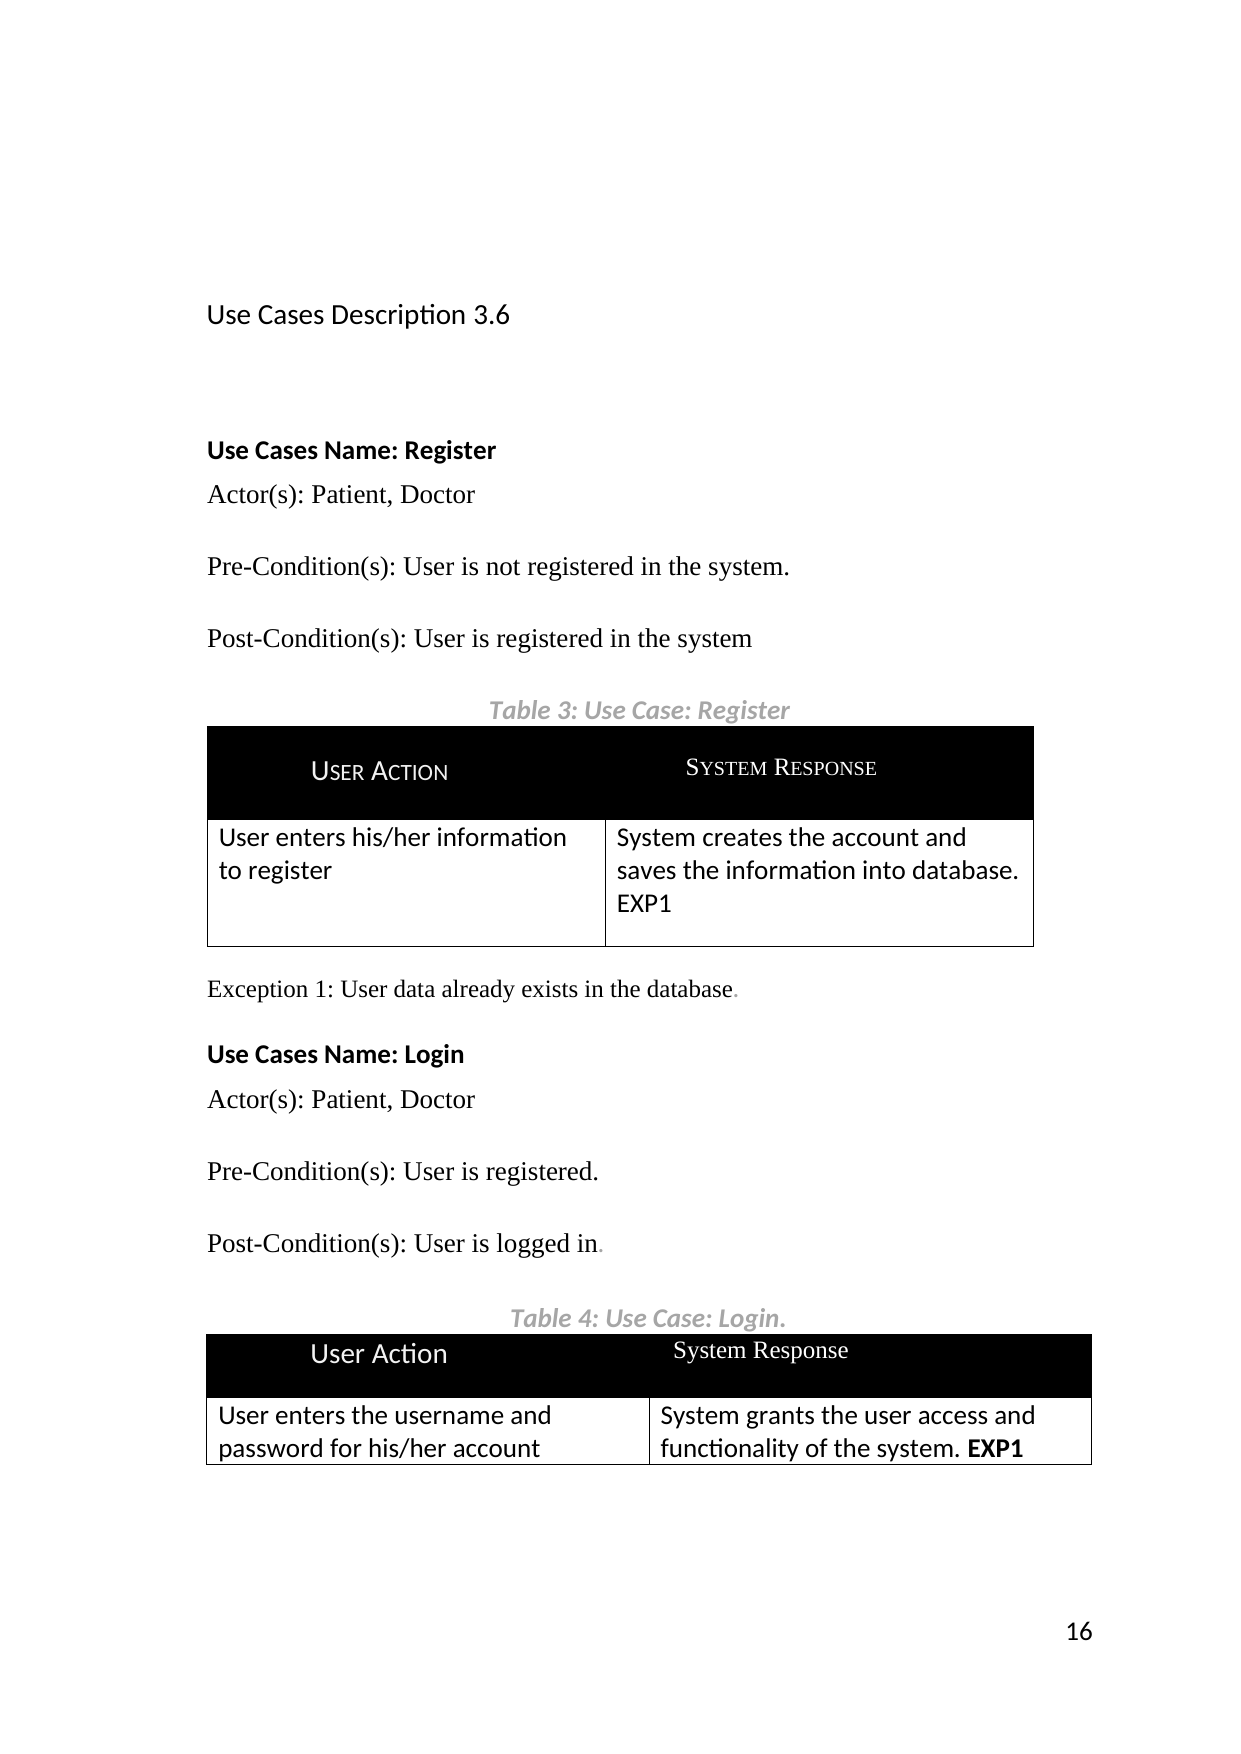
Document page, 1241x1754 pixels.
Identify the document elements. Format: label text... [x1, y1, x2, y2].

text Exception 1: User data already exists in the database. [207, 972, 1092, 1005]
text Post-Condition(s): User is logged in. [207, 1227, 1092, 1259]
text Post-Condition(s): User is registered in the system [207, 622, 1092, 653]
text Pre-Condition(s): User is registered. [207, 1155, 1092, 1186]
table_header User Action [208, 728, 605, 819]
text Actor(s): Patient, Doctor [207, 478, 1092, 509]
text Table 4: Use Case: Login. [207, 1301, 1092, 1334]
text Pre-Condition(s): User is not registered in the system. [207, 550, 1092, 581]
table_header System Response [650, 1335, 1091, 1397]
text Use Cases Name: Register [207, 433, 1092, 466]
table_cell System grants the user access and functionality of the system. EXP1 [650, 1398, 1091, 1464]
table_cell User enters his/her information to register [208, 820, 605, 946]
table_cell User enters the username and password for his/her account [207, 1398, 649, 1464]
table_header User Action [207, 1335, 649, 1397]
text Table 3: Use Case: Register [207, 693, 1092, 726]
table_header System Response [606, 728, 1033, 819]
text Actor(s): Patient, Doctor [207, 1083, 1092, 1114]
table_cell System creates the account and saves the information into database. EXP1 [606, 820, 1033, 946]
text Use Cases Name: Login [207, 1038, 1092, 1071]
subtitle 3.6 Use Cases Description [207, 296, 1092, 332]
